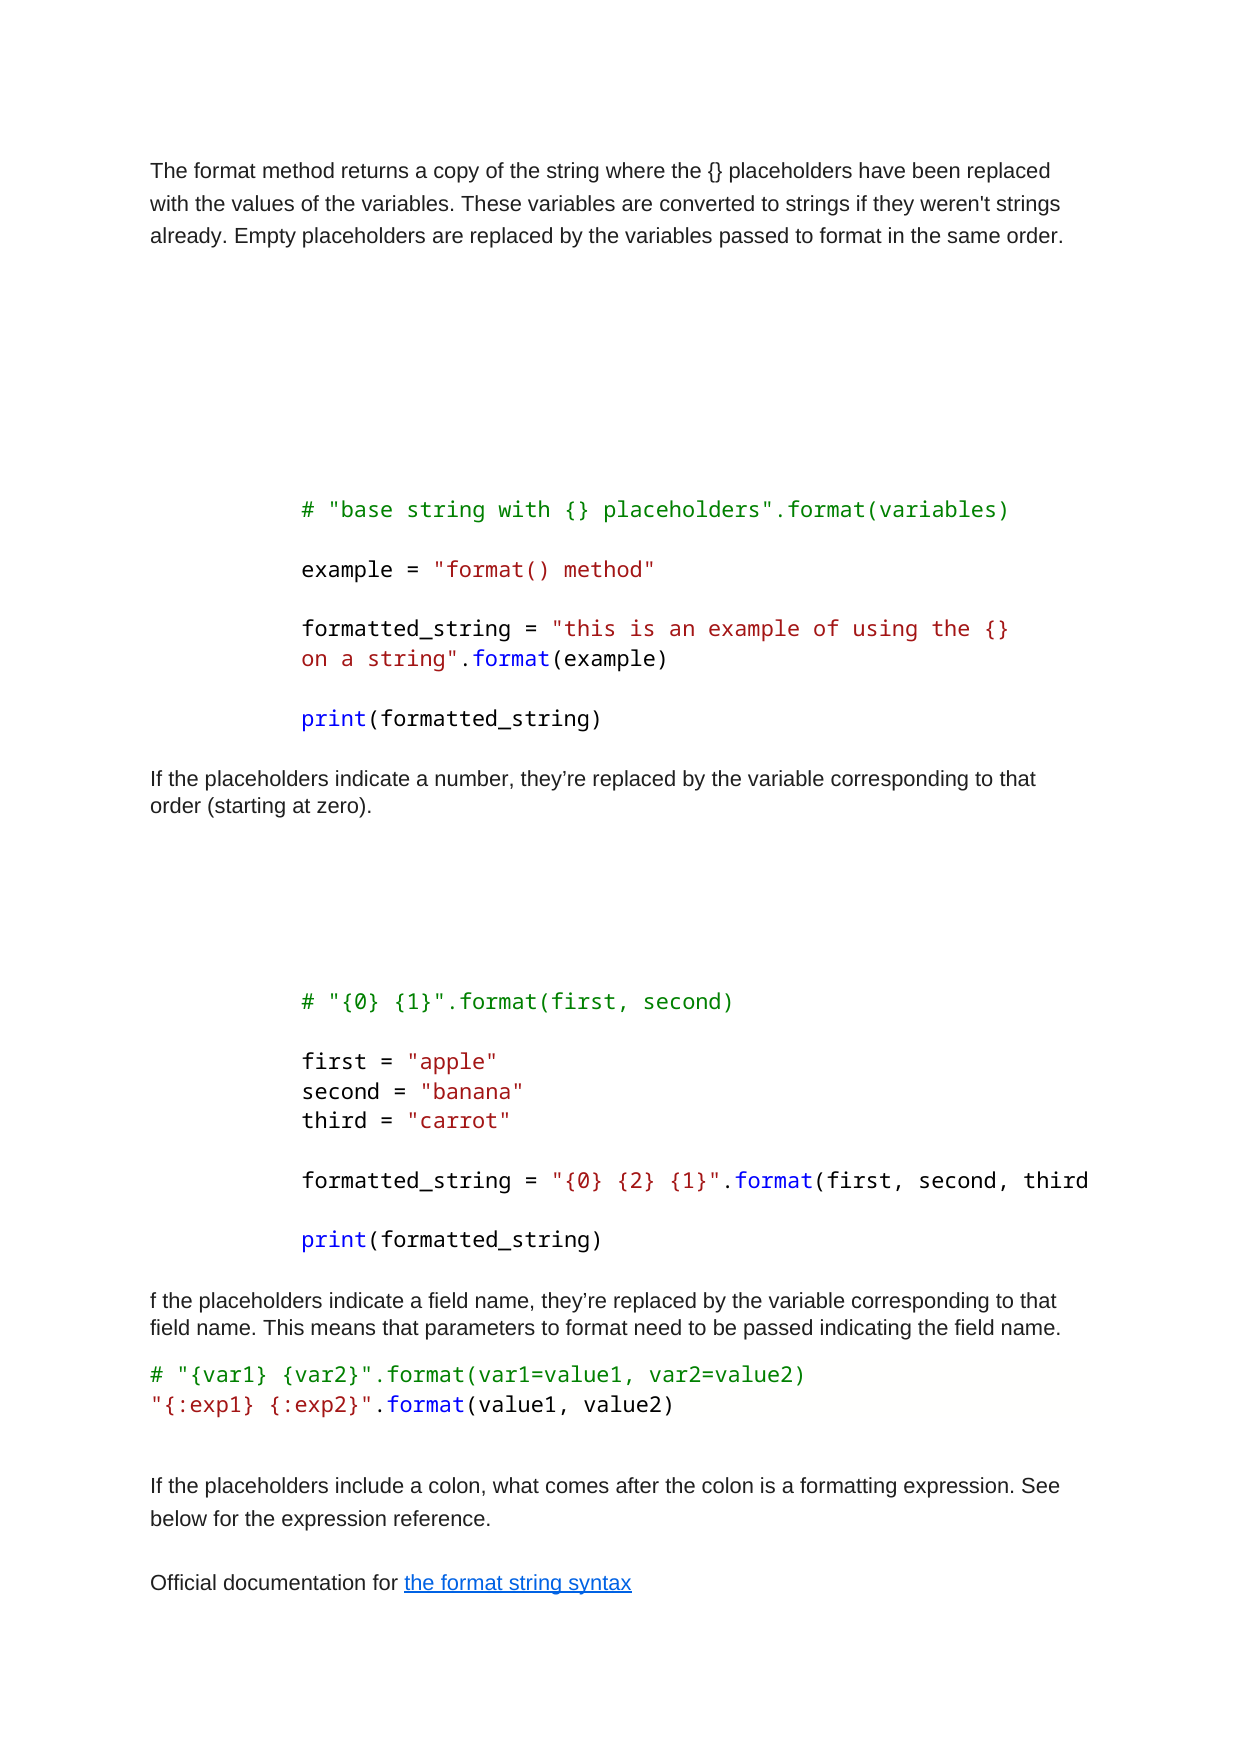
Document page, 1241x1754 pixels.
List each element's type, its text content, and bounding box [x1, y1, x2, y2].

text The format method returns a copy of the string where the {} placeholders have been replaced with the values of the variables. These variables are converted to strings if they weren't strings already. Empty placeholders are replaced by the variables passed to format in the same order. [150, 150, 1090, 248]
text # "{var1} {var2}".format(var1=value1, var2=value2) [150, 1359, 1090, 1388]
text If the placeholders include a colon, what comes after the colon is a formatting expression. See below for the expression reference. [150, 1465, 1090, 1531]
text Official documentation for the format string syntax [150, 1562, 1090, 1595]
text "{:exp1} {:exp2}".format(value1, value2) [150, 1388, 1090, 1418]
text f the placeholders indicate a field name, they’re replaced by the variable corresponding to that field name. This means that parameters to format need to be passed indicating the field name. [150, 1288, 1090, 1340]
text If the placeholders indicate a number, they’re replaced by the variable corresponding to that order (starting at zero). [150, 766, 1090, 818]
